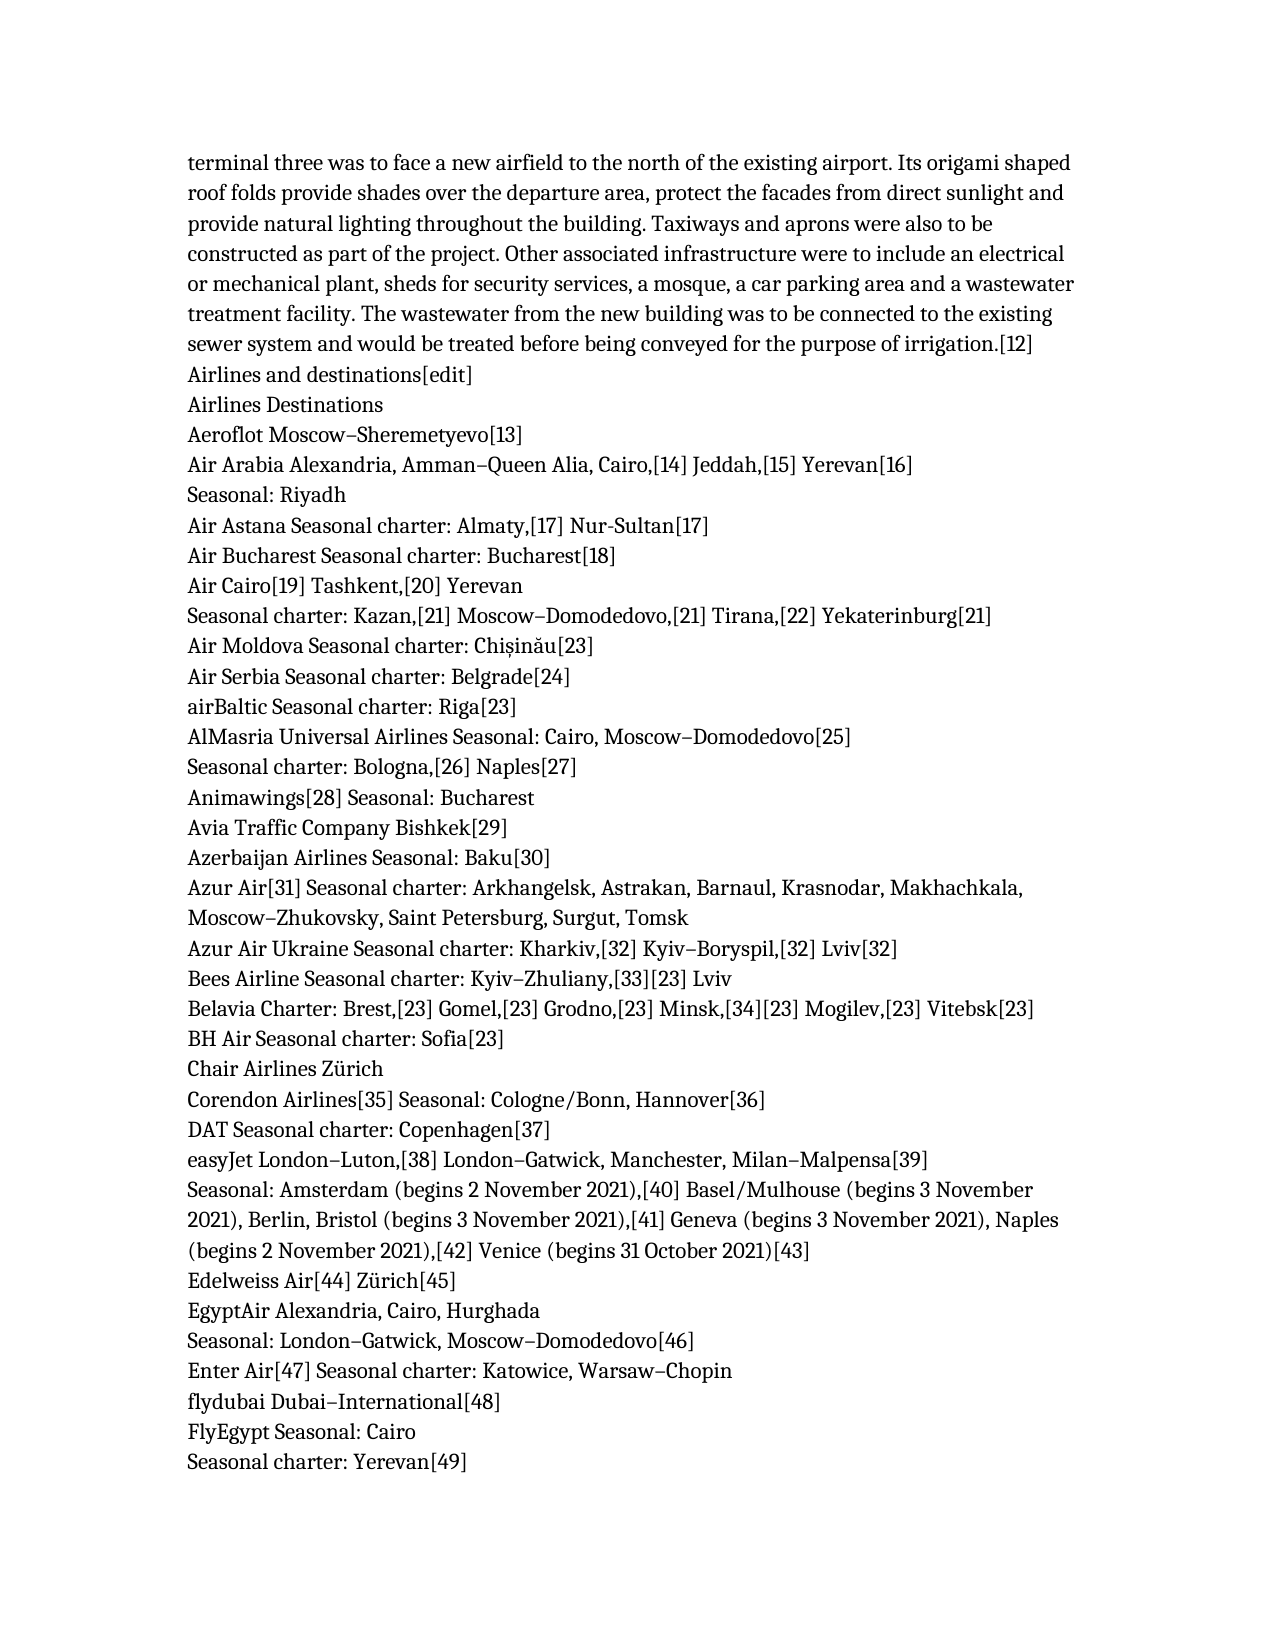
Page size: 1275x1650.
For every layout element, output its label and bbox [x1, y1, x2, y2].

text [187, 150, 1087, 1475]
